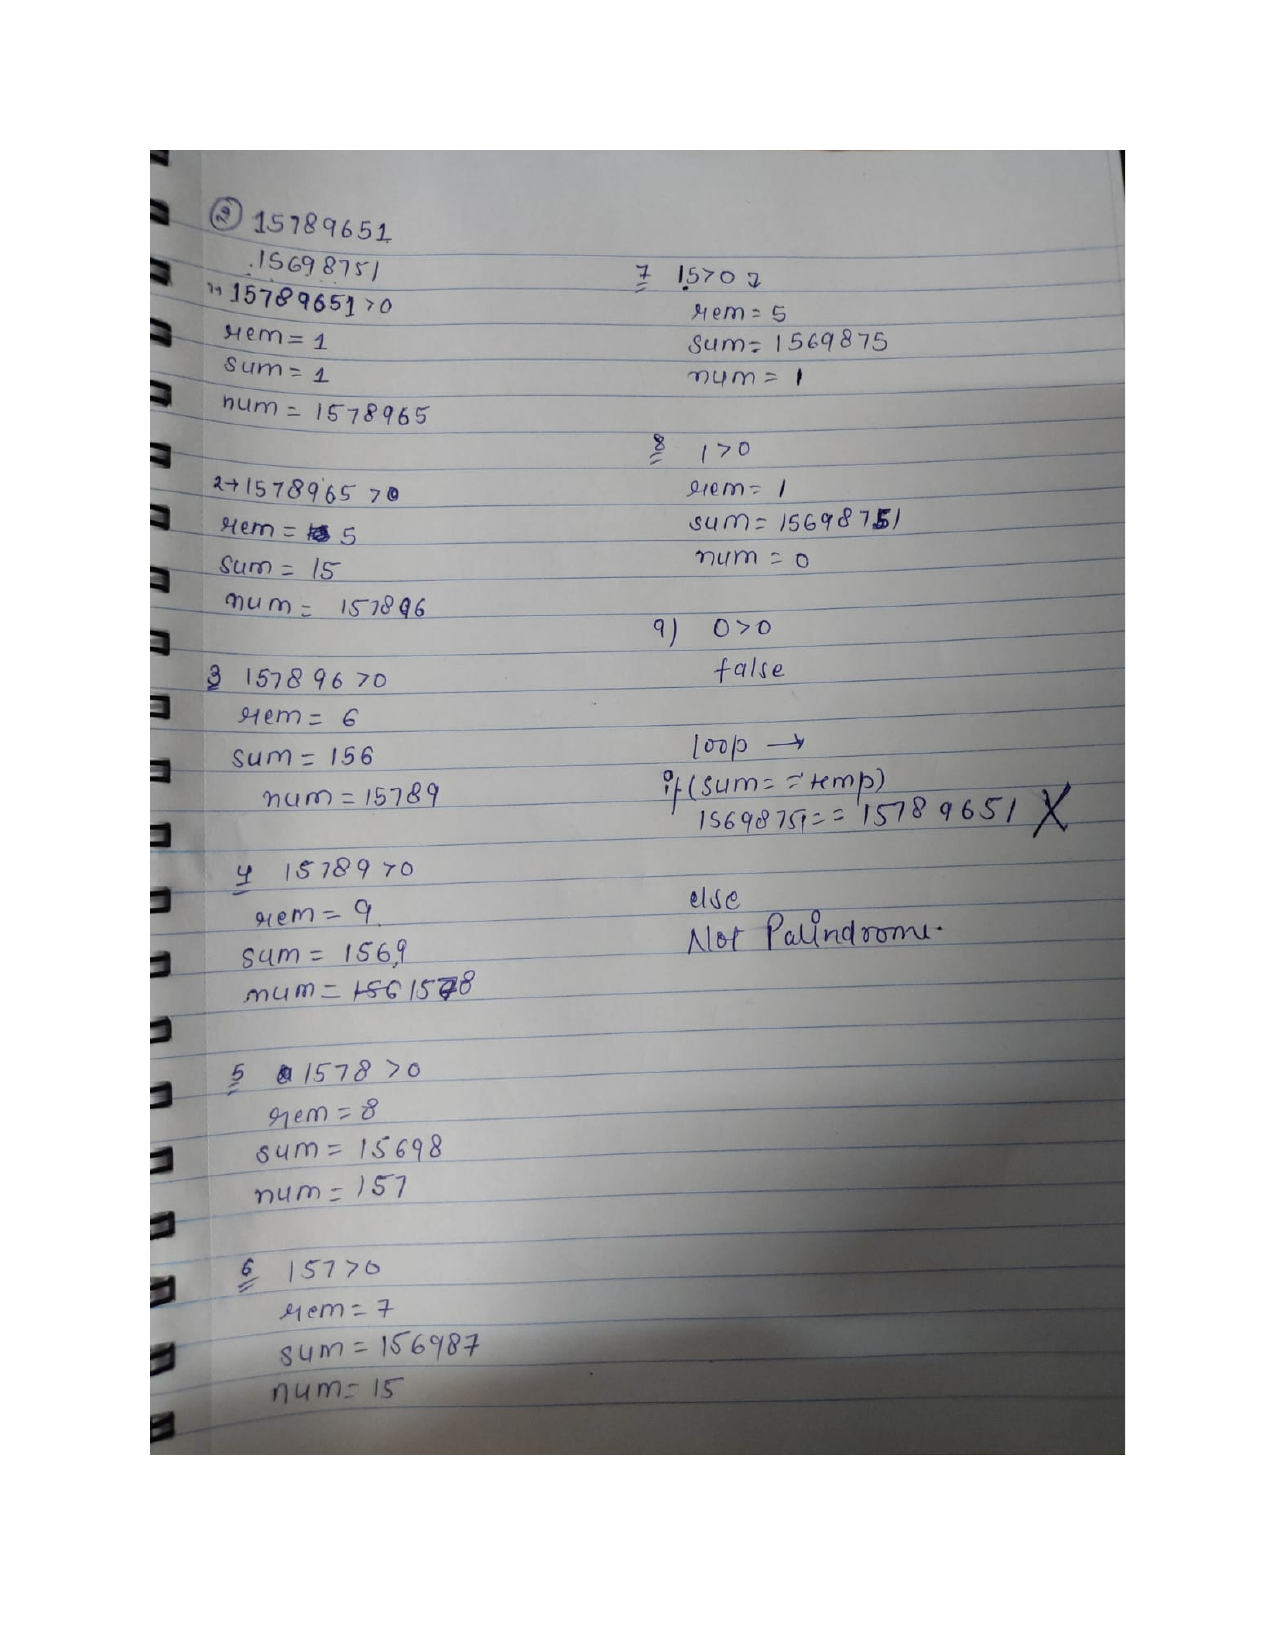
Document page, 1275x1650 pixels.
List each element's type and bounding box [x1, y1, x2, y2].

picture [150, 150, 1125, 1455]
